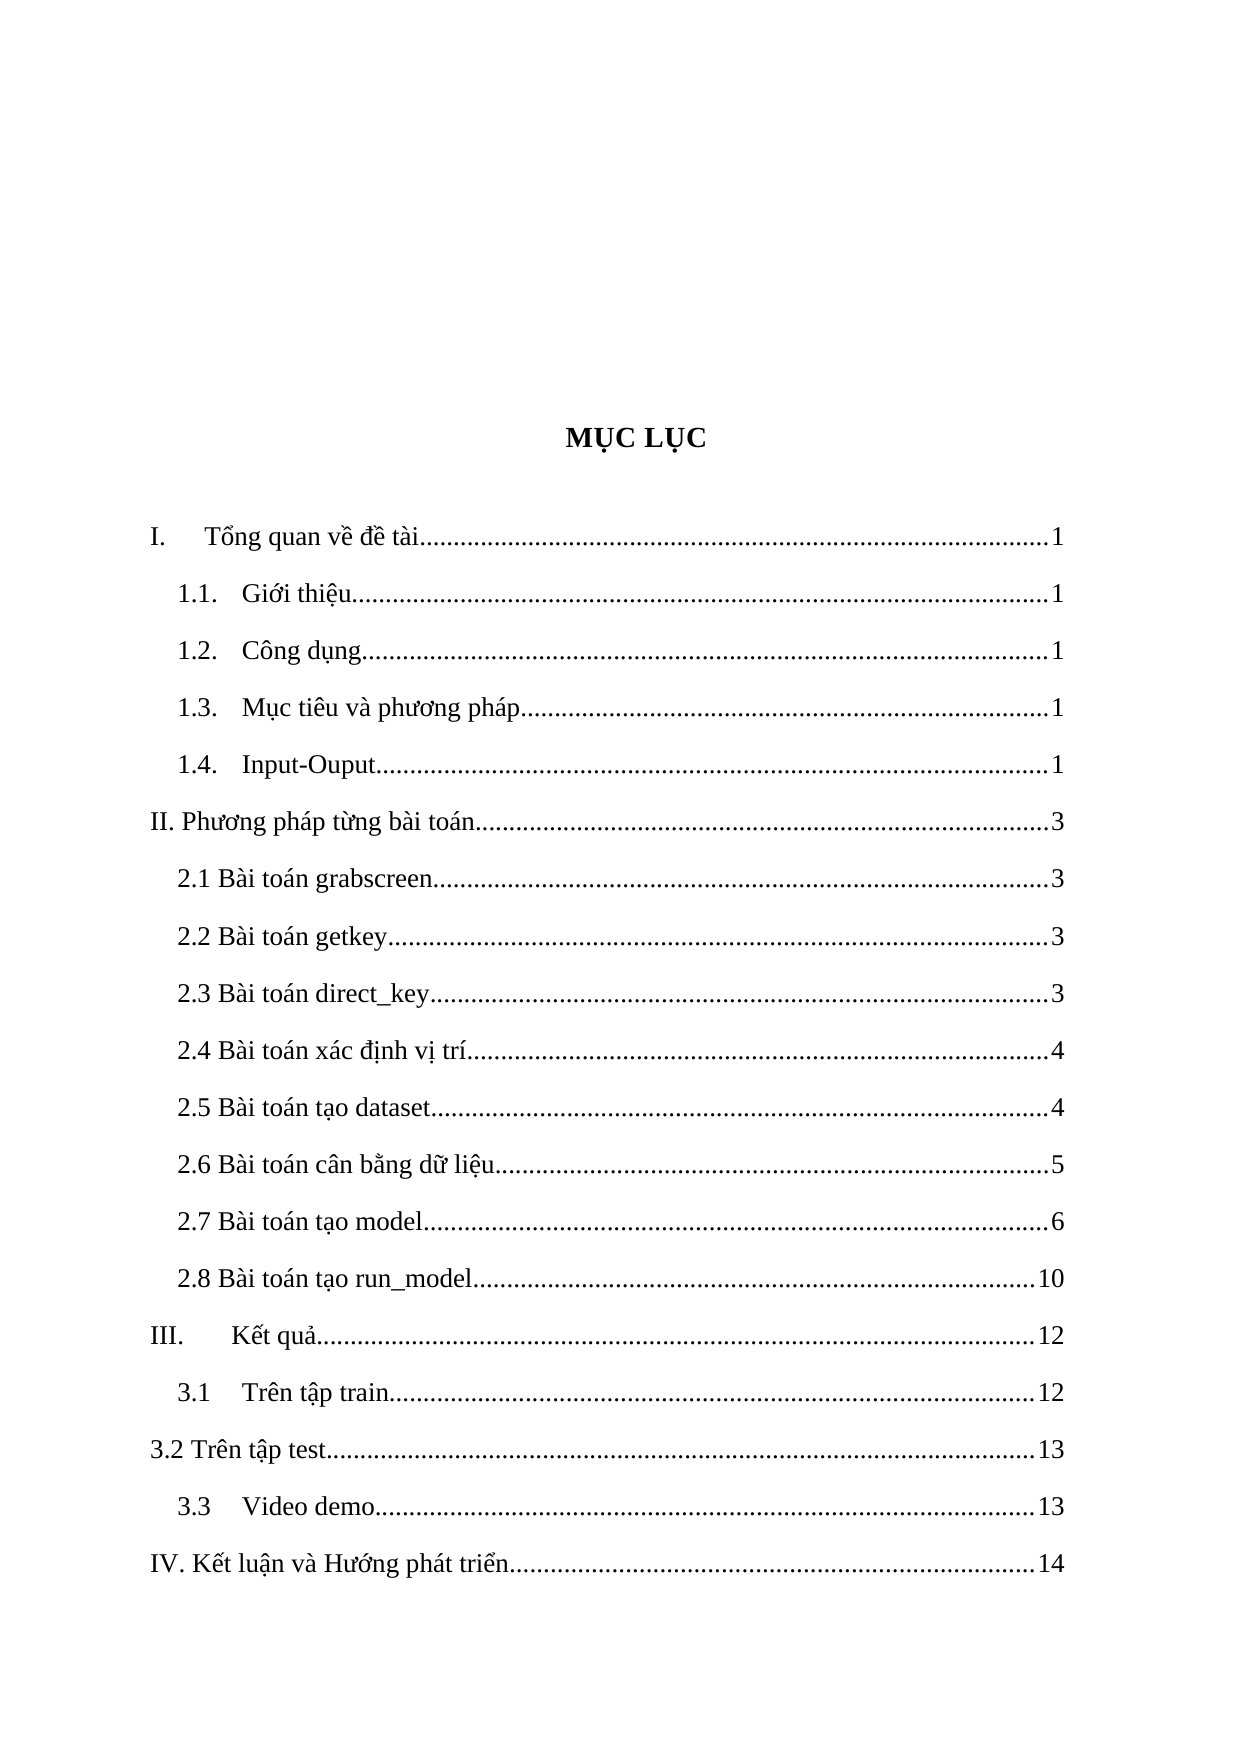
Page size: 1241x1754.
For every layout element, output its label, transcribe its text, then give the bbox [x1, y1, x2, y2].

title MỤC LỤC [150, 420, 1122, 454]
